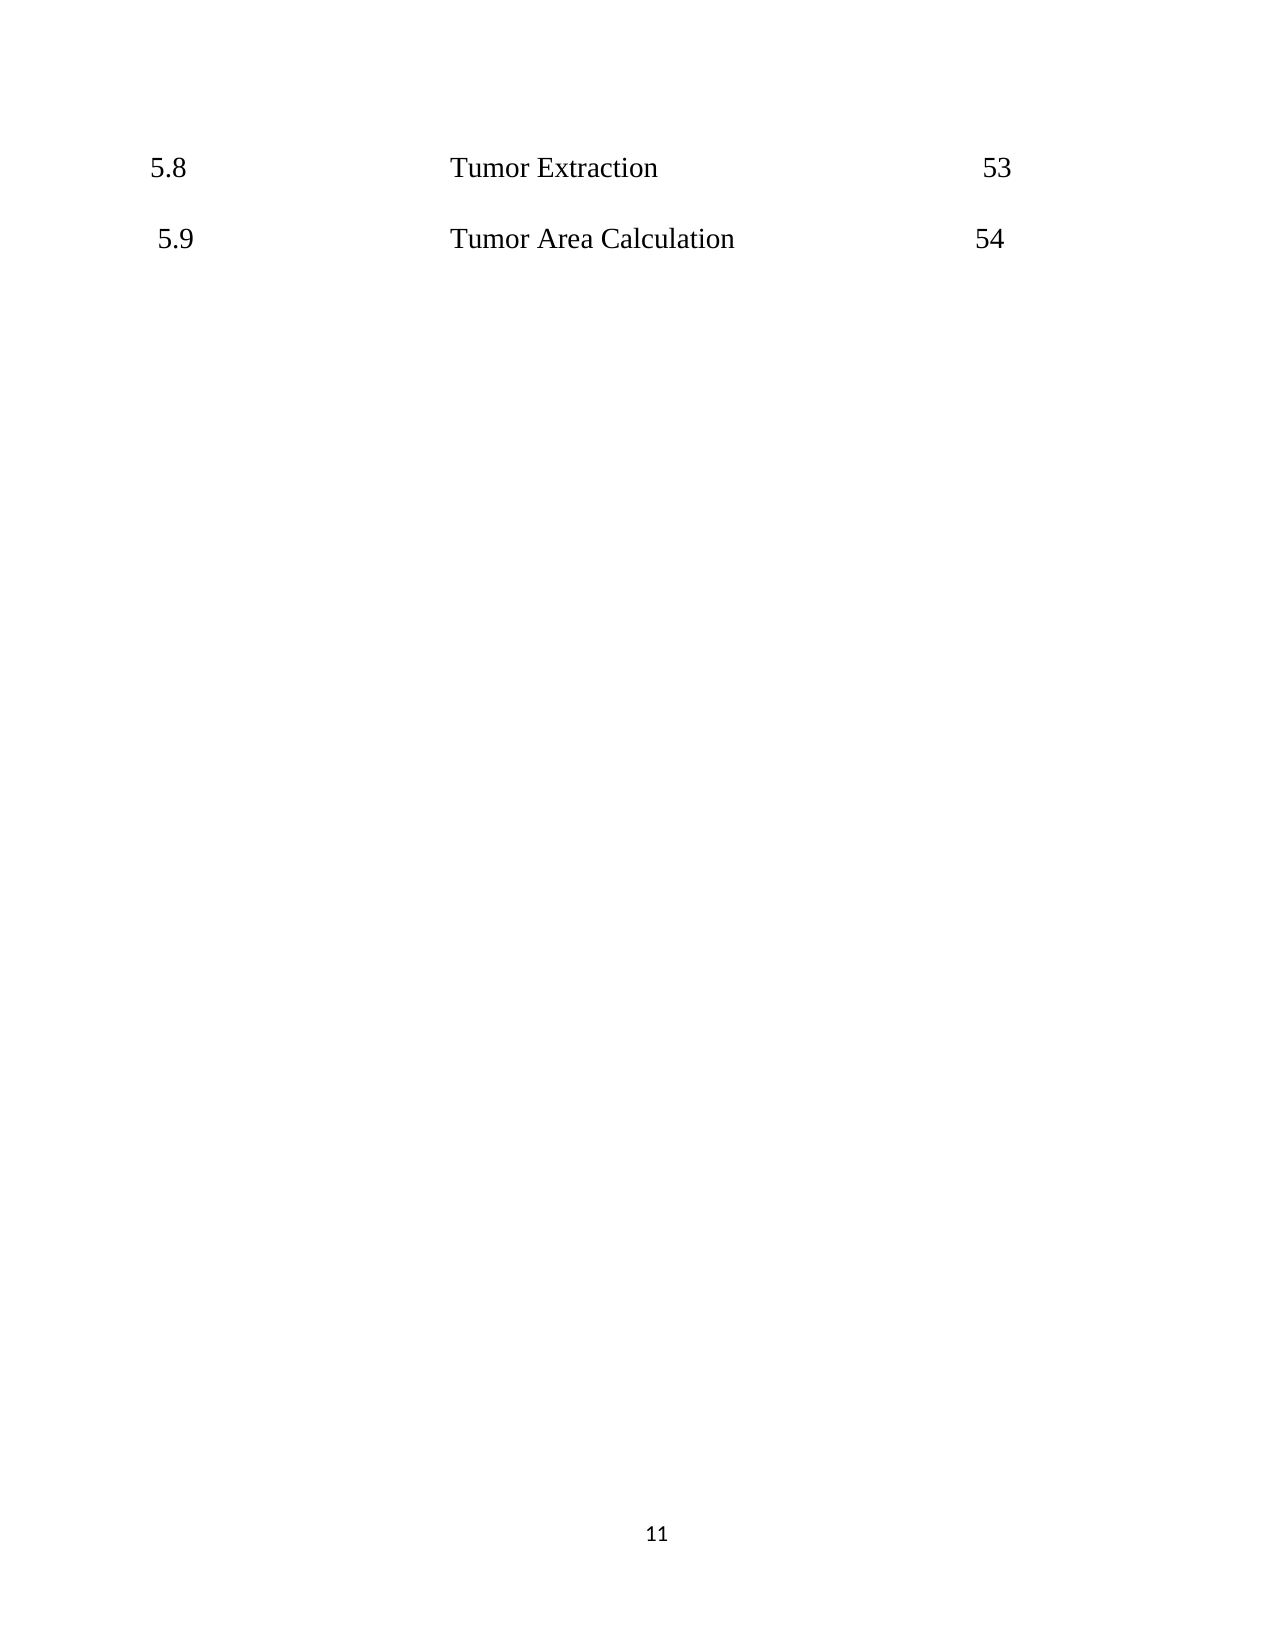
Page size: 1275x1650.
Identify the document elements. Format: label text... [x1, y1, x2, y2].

text 5.8 Tumor Extraction 53 [150, 150, 1162, 183]
text 5.9 Tumor Area Calculation 54 [150, 221, 1162, 255]
